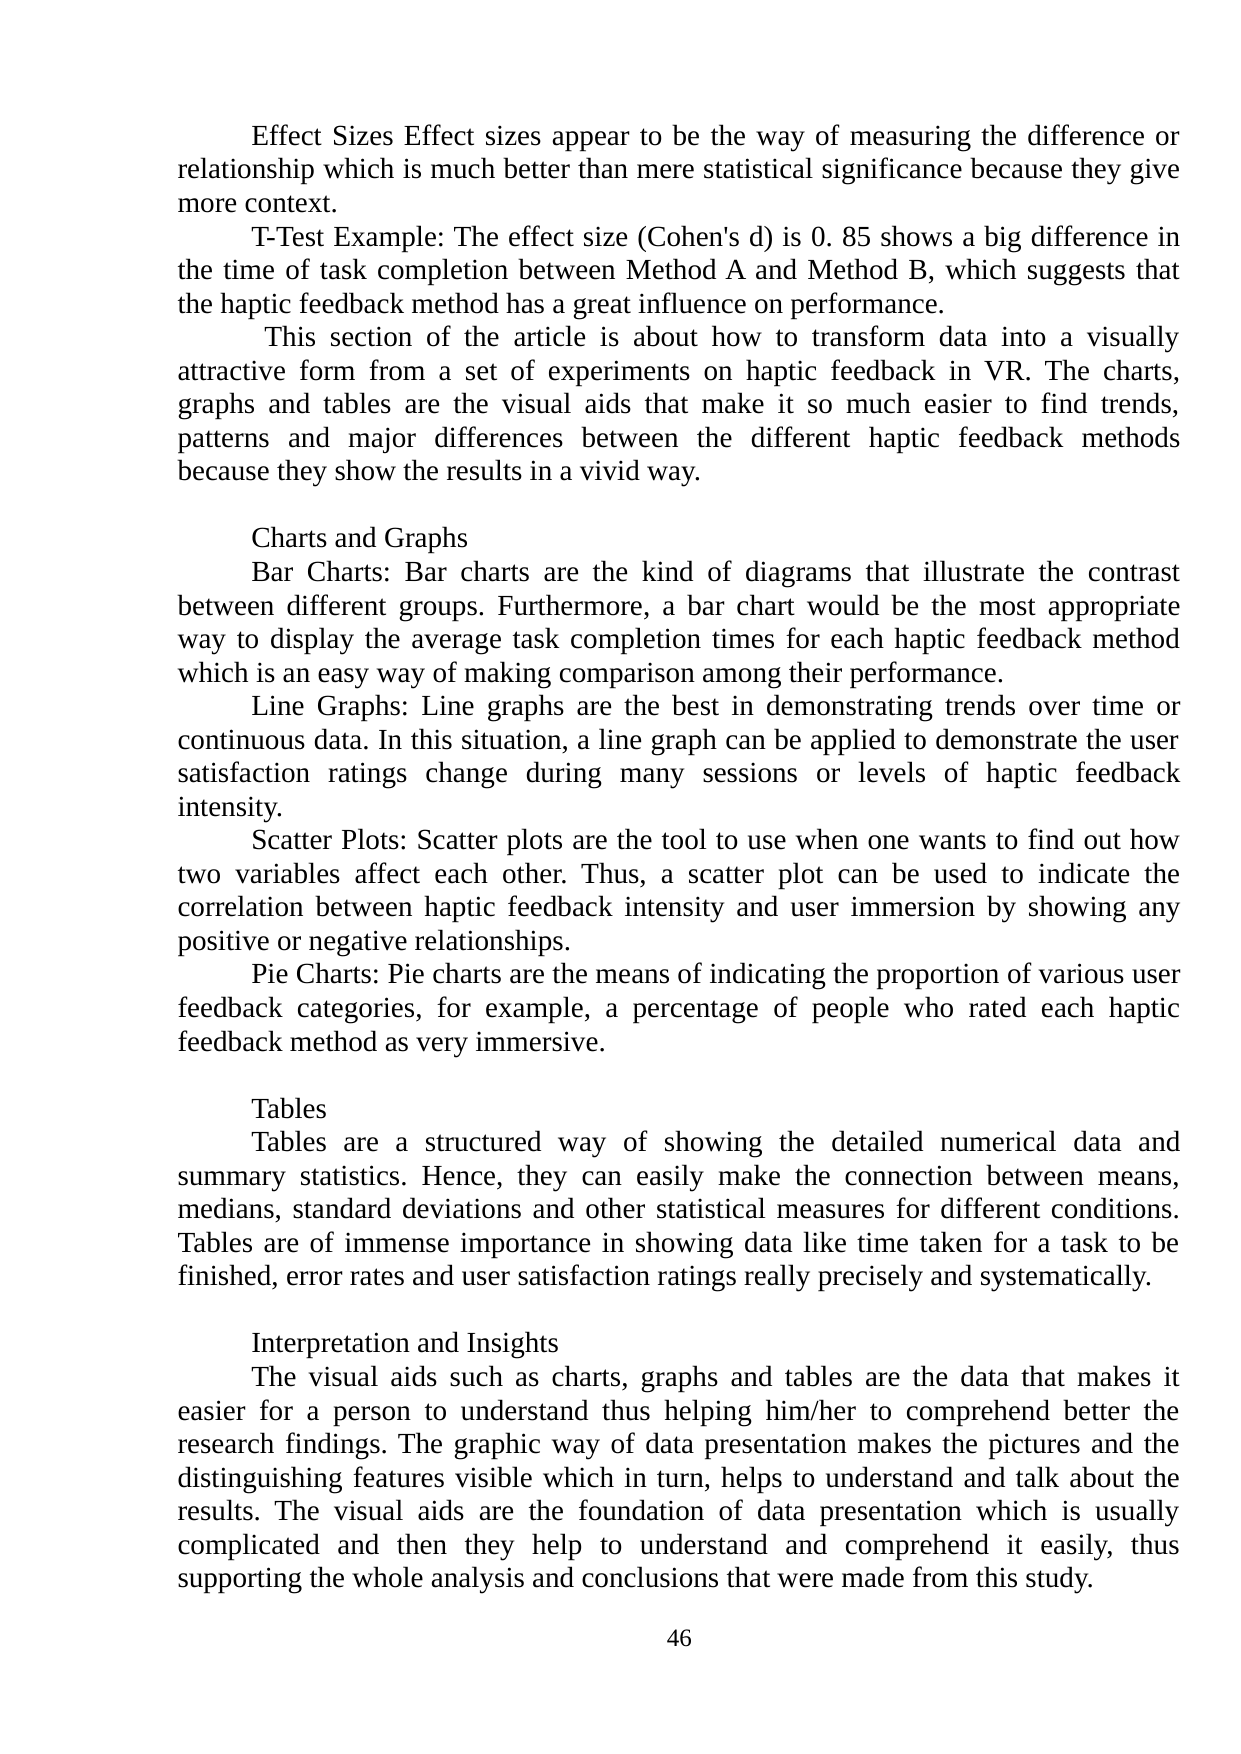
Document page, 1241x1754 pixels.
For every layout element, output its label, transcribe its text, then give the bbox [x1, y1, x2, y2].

text Tables [177, 1091, 1181, 1124]
text This section of the article is about how to transform data into a visually attractive form from a set of experiments on haptic feedback in VR. The charts, graphs and tables are the visual aids that make it so much easier to find trends, patterns and major differences between the different haptic feedback methods because they show the results in a vivid way. [177, 319, 1181, 487]
text Effect Sizes Effect sizes appear to be the way of measuring the difference or relationship which is much better than mere statistical significance because they give more context. [177, 118, 1181, 219]
text Tables are a structured way of showing the detailed numerical data and summary statistics. Hence, they can easily make the connection between means, medians, standard deviations and other statistical measures for different conditions. Tables are of immense importance in showing data like time taken for a task to be finished, error rates and user satisfaction ratings really precisely and systematically. [177, 1124, 1181, 1292]
text The visual aids such as charts, graphs and tables are the data that makes it easier for a person to understand thus helping him/her to comprehend better the research findings. The graphic way of data presentation makes the pictures and the distinguishing features visible which in turn, helps to understand and talk about the results. The visual aids are the foundation of data presentation which is usually complicated and then they help to understand and comprehend it easily, thus supporting the whole analysis and conclusions that were made from this study. [177, 1359, 1181, 1594]
text Line Graphs: Line graphs are the best in demonstrating trends over time or continuous data. In this situation, a line graph can be applied to demonstrate the user satisfaction ratings change during many sessions or levels of haptic feedback intensity. [177, 688, 1181, 822]
text Bar Charts: Bar charts are the kind of diagrams that illustrate the contrast between different groups. Furthermore, a bar chart would be the most appropriate way to display the average task completion times for each haptic feedback method which is an easy way of making comparison among their performance. [177, 554, 1181, 688]
text Scatter Plots: Scatter plots are the tool to use when one wants to find out how two variables affect each other. Thus, a scatter plot can be used to indicate the correlation between haptic feedback intensity and user immersion by showing any positive or negative relationships. [177, 822, 1181, 957]
text Pie Charts: Pie charts are the means of indicating the proportion of various user feedback categories, for example, a percentage of people who rated each haptic feedback method as very immersive. [177, 957, 1181, 1057]
text Interpretation and Insights [177, 1326, 1181, 1359]
text Charts and Graphs [177, 521, 1181, 554]
text T-Test Example: The effect size (Cohen's d) is 0. 85 shows a big difference in the time of task completion between Method A and Method B, which suggests that the haptic feedback method has a great influence on performance. [177, 219, 1181, 319]
